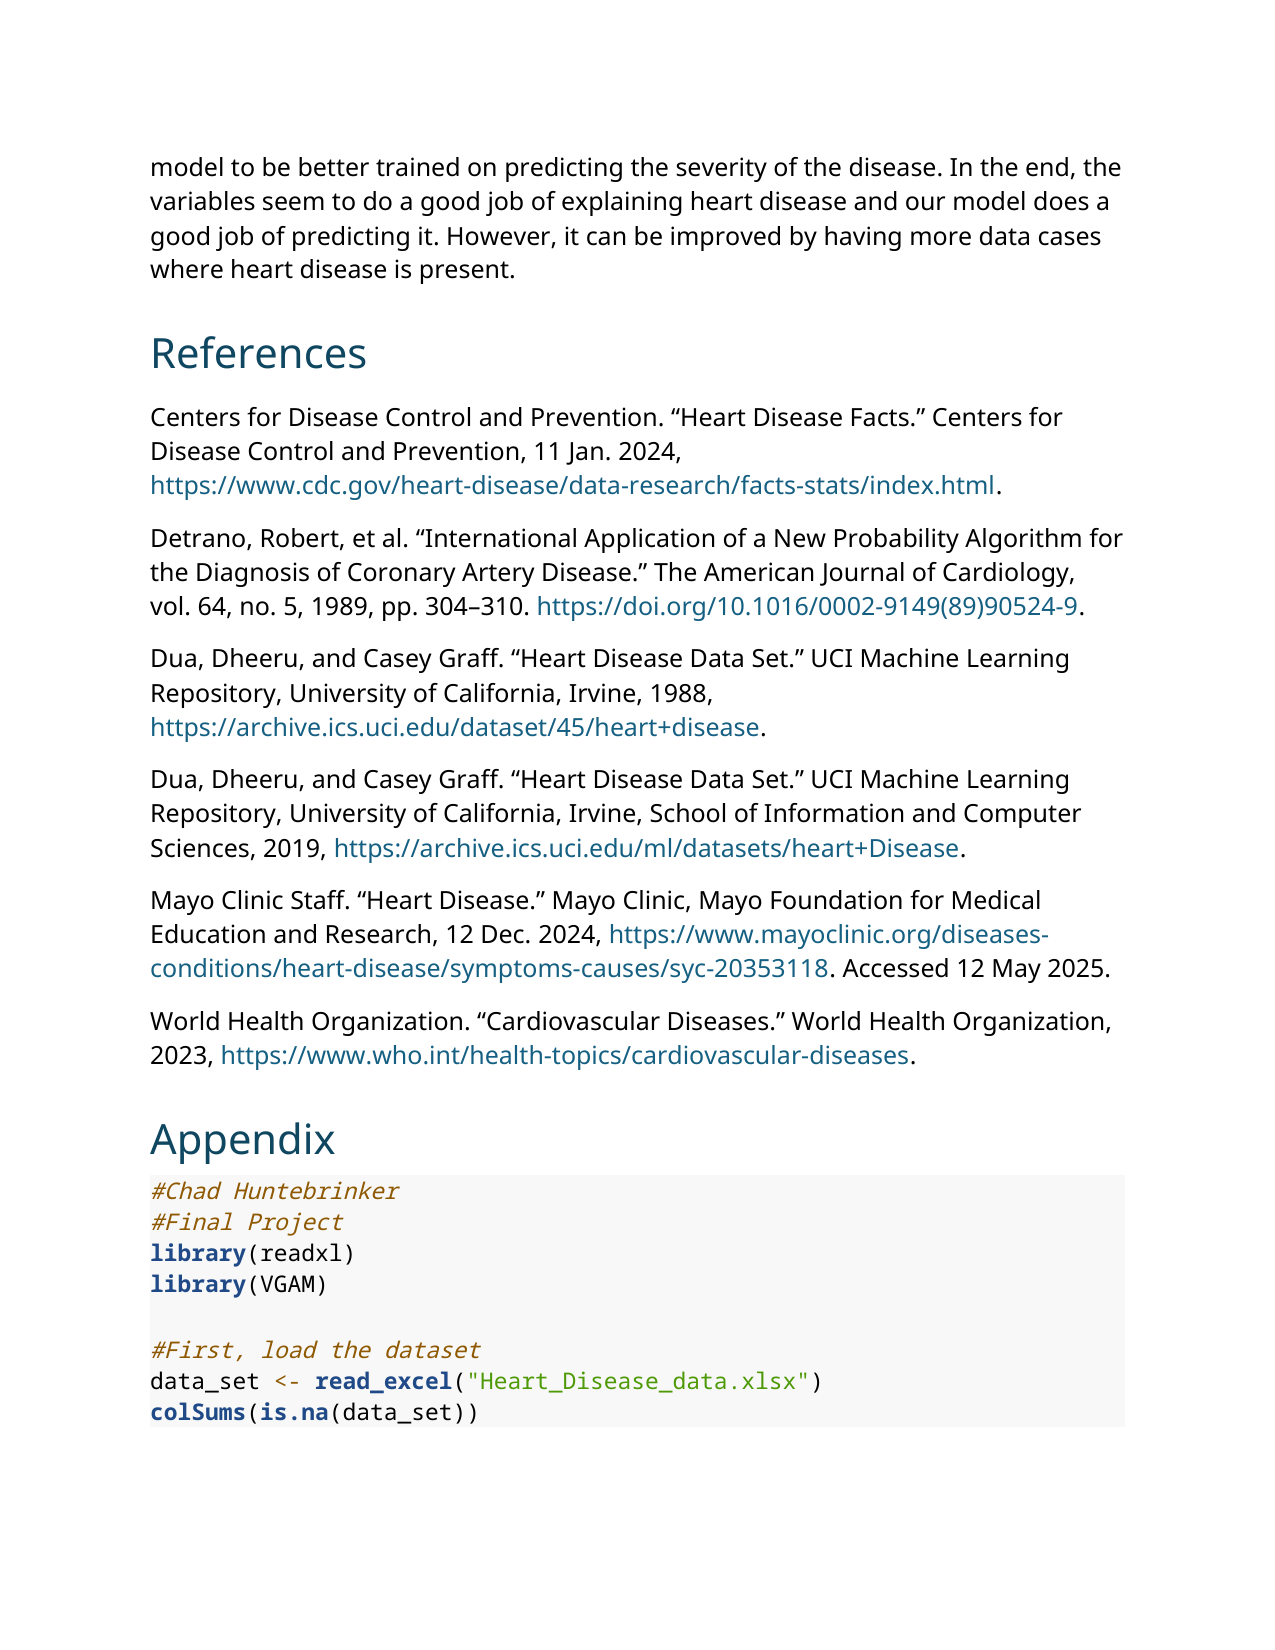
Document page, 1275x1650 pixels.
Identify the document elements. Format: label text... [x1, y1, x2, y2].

subtitle Appendix [150, 1109, 1125, 1166]
subtitle References [150, 324, 1125, 381]
text #Chad Huntebrinker #Final Project library(readxl) library(VGAM) #First, load the dataset data_set <- read_excel("Heart_Disease_data.xlsx") colSums(is.na(data_set)) [150, 1175, 1125, 1427]
text Mayo Clinic Staff. “Heart Disease.” Mayo Clinic, Mayo Foundation for Medical Education and Research, 12 Dec. 2024, https://www.mayoclinic.org/diseases-conditions/heart-disease/symptoms-causes/syc-20353118. Accessed 12 May 2025. [150, 883, 1125, 985]
text World Health Organization. “Cardiovascular Diseases.” World Health Organization, 2023, https://www.who.int/health-topics/cardiovascular-diseases. [150, 1004, 1125, 1072]
text Detrano, Robert, et al. “International Application of a New Probability Algorithm for the Diagnosis of Coronary Artery Disease.” The American Journal of Cardiology, vol. 64, no. 5, 1989, pp. 304–310. https://doi.org/10.1016/0002-9149(89)90524-9. [150, 520, 1125, 622]
text Dua, Dheeru, and Casey Graff. “Heart Disease Data Set.” UCI Machine Learning Repository, University of California, Irvine, School of Information and Computer Sciences, 2019, https://archive.ics.uci.edu/ml/datasets/heart+Disease. [150, 762, 1125, 864]
text Dua, Dheeru, and Casey Graff. “Heart Disease Data Set.” UCI Machine Learning Repository, University of California, Irvine, 1988, https://archive.ics.uci.edu/dataset/45/heart+disease. [150, 641, 1125, 743]
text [150, 150, 1125, 286]
text Centers for Disease Control and Prevention. “Heart Disease Facts.” Centers for Disease Control and Prevention, 11 Jan. 2024, https://www.cdc.gov/heart-disease/data-research/facts-stats/index.html. [150, 399, 1125, 501]
